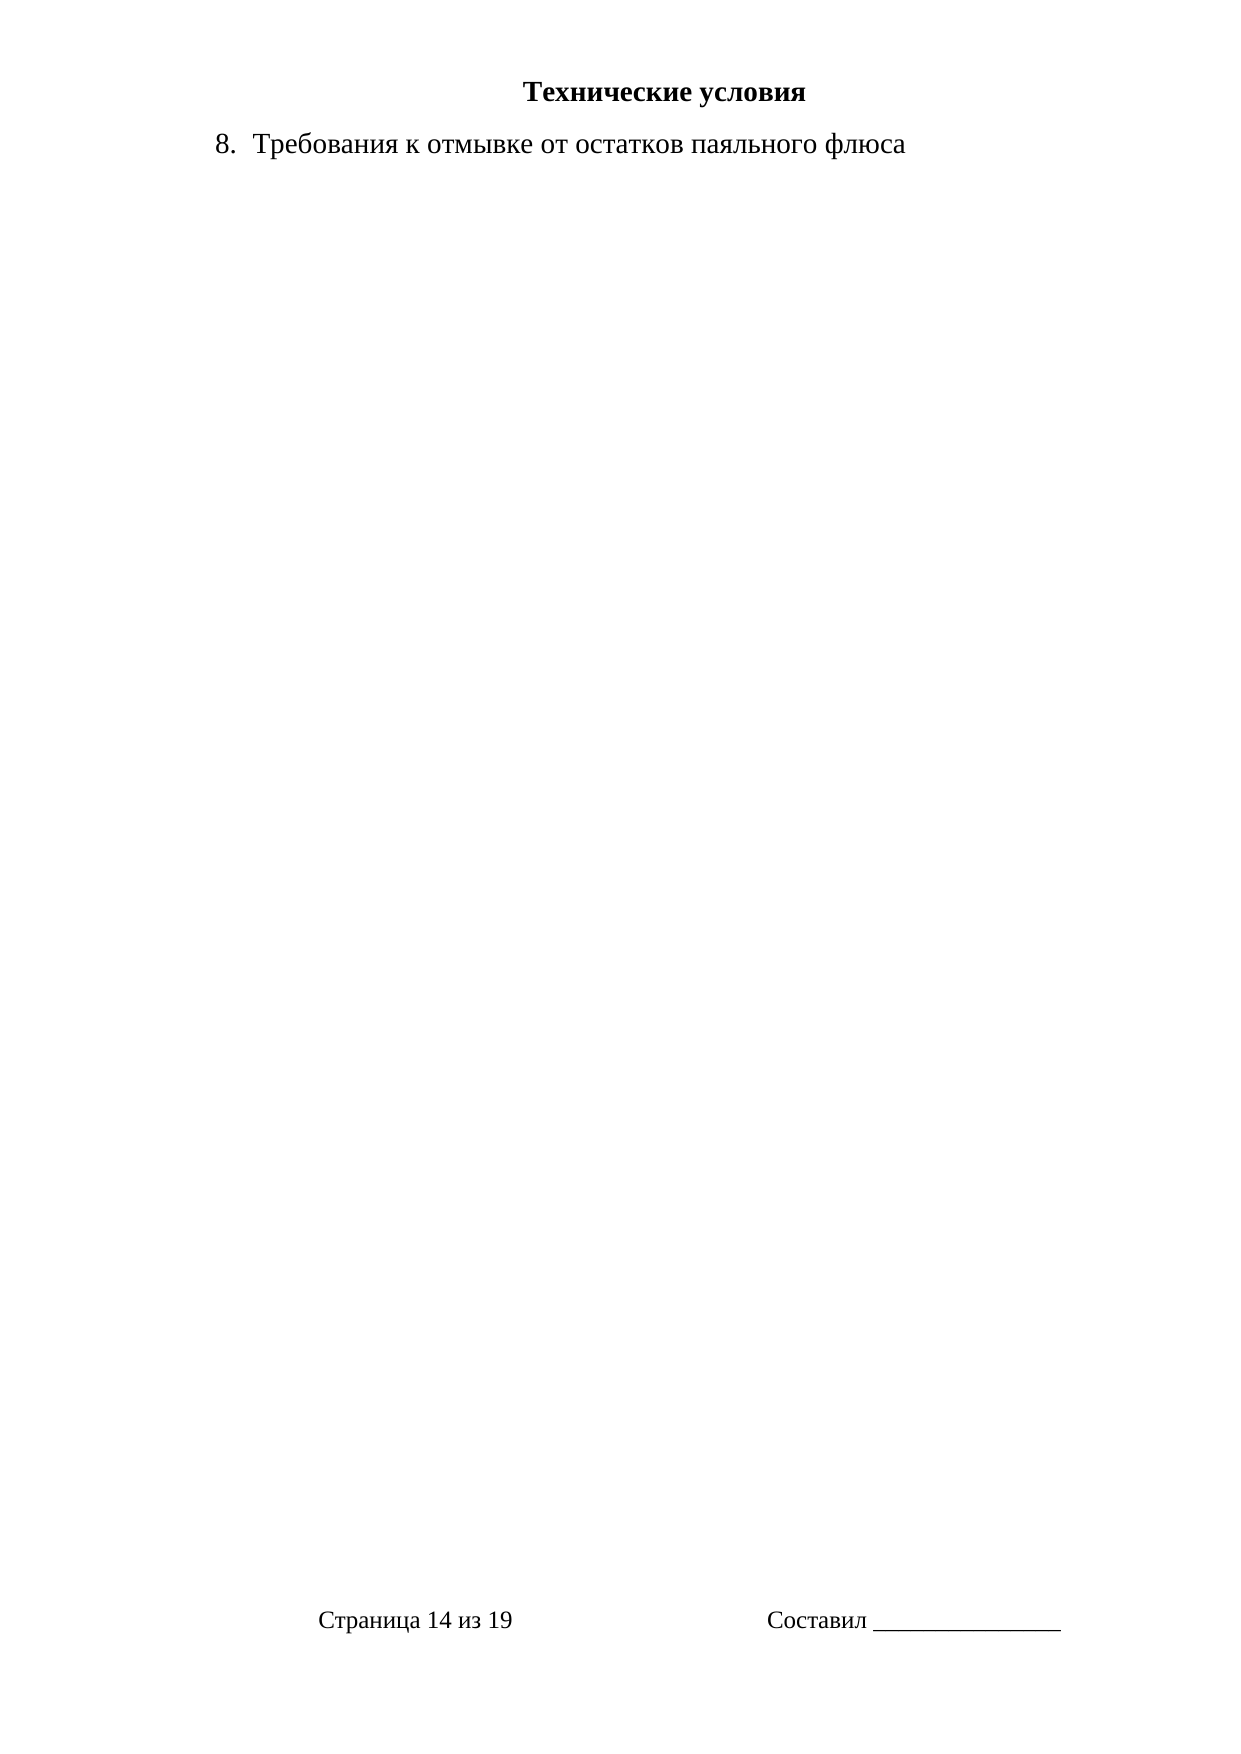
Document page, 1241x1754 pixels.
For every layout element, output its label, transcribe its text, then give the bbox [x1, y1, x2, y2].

list Требования к отмывке от остатков паяльного флюса [215, 126, 1152, 159]
